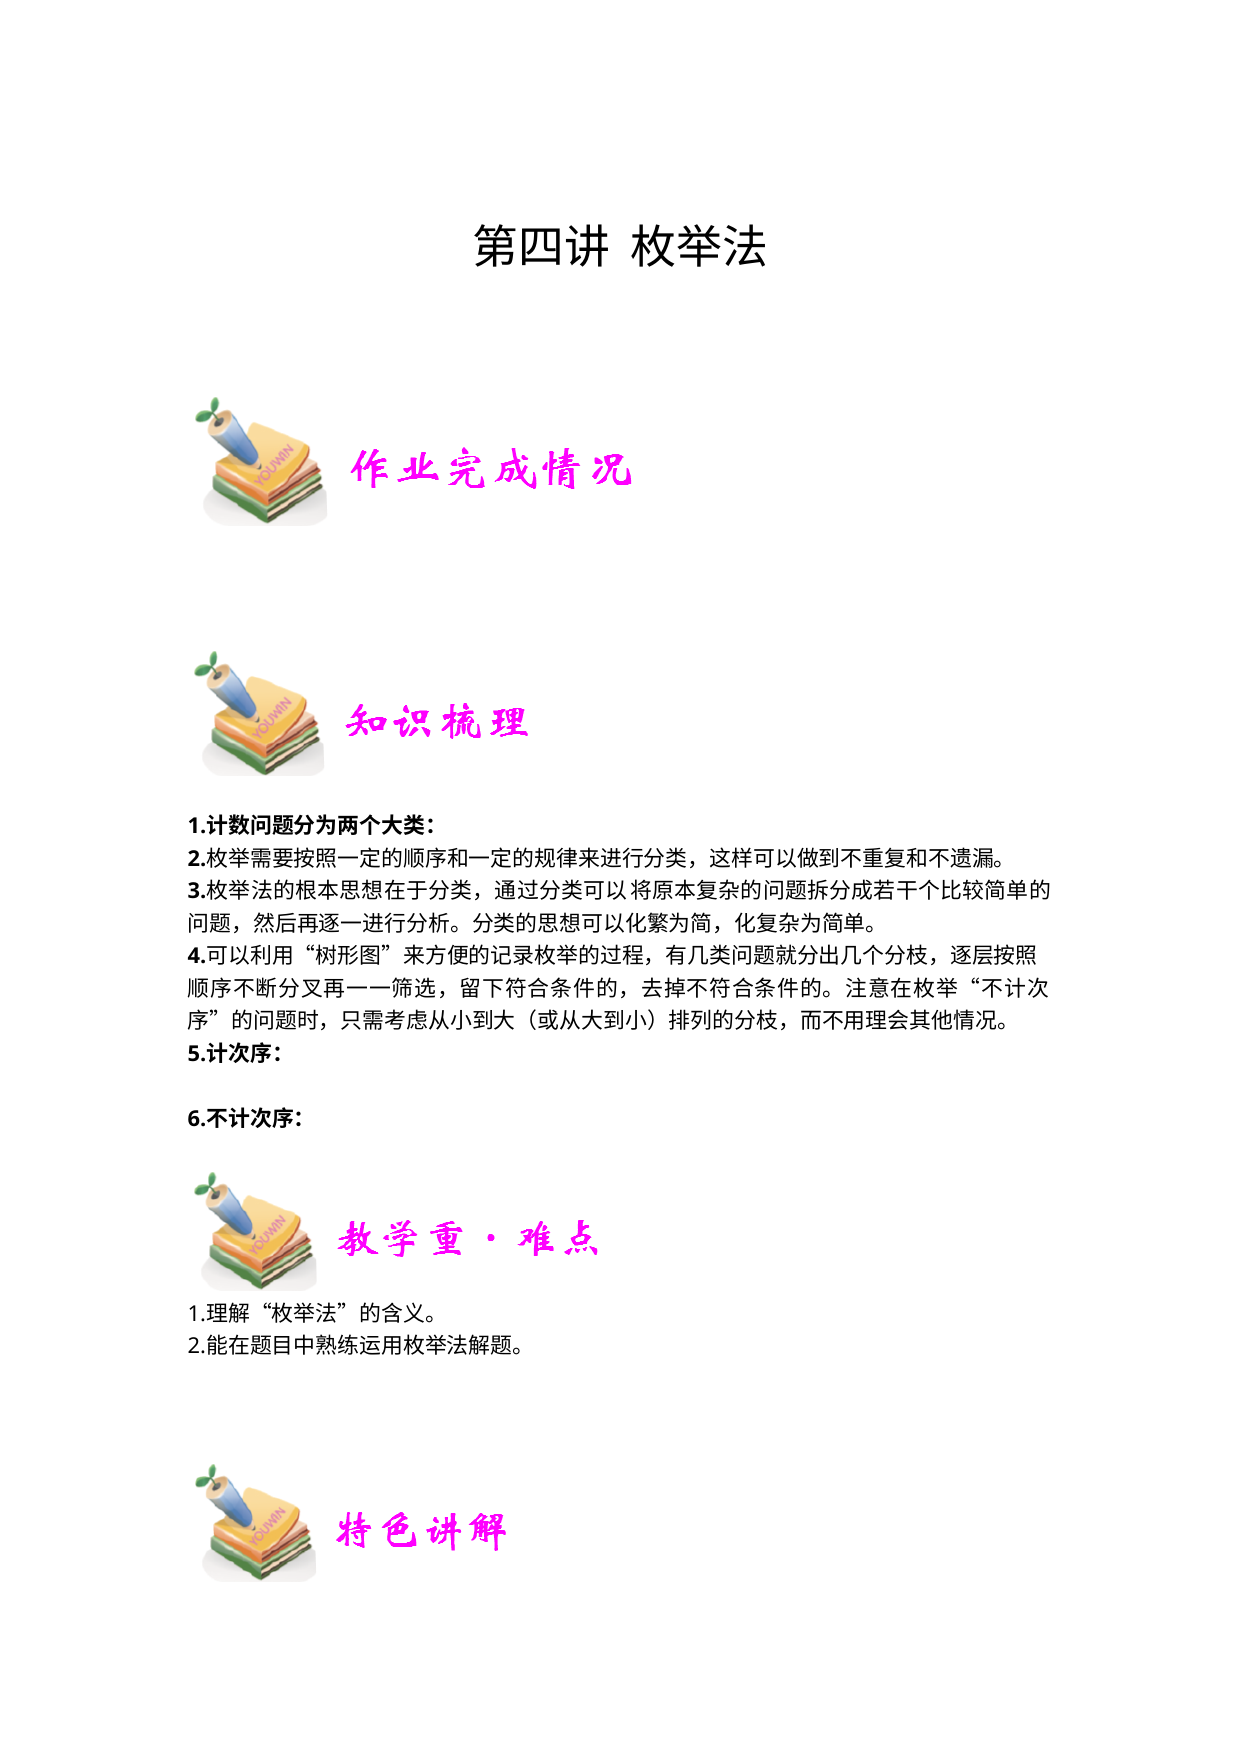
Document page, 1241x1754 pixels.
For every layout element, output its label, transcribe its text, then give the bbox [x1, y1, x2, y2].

text 5.计次序： [187, 1035, 1053, 1068]
text 3.枚举法的根本思想在于分类，通过分类可以将原本复杂的问题拆分成若干个比较简单的问题，然后再逐一进行分析。分类的思想可以化繁为简，化复杂为简单。 [187, 873, 1053, 938]
text 1.计数问题分为两个大类： [187, 808, 1053, 840]
text 顺序不断分叉再一一筛选，留下符合条件的，去掉不符合条件的。注意在枚举“不计次序”的问题时，只需考虑从小到大（或从大到小）排列的分枝，而不用理会其他情况。 [187, 970, 1053, 1035]
text 6.不计次序： [187, 1100, 1053, 1133]
text 2.枚举需要按照一定的顺序和一定的规律来进行分类，这样可以做到不重复和不遗漏。 [187, 840, 1053, 873]
picture [187, 389, 644, 526]
text 2.能在题目中熟练运用枚举法解题。 [187, 1328, 1053, 1360]
picture [187, 645, 538, 776]
text 1.理解“枚举法”的含义。 [187, 1295, 1053, 1328]
text 第四讲 枚举法 [187, 194, 1053, 292]
text 4.可以利用“树形图”来方便的记录枚举的过程，有几类问题就分出几个分枝，逐层按照 [187, 938, 1053, 970]
picture [187, 1457, 511, 1582]
picture [187, 1165, 607, 1291]
